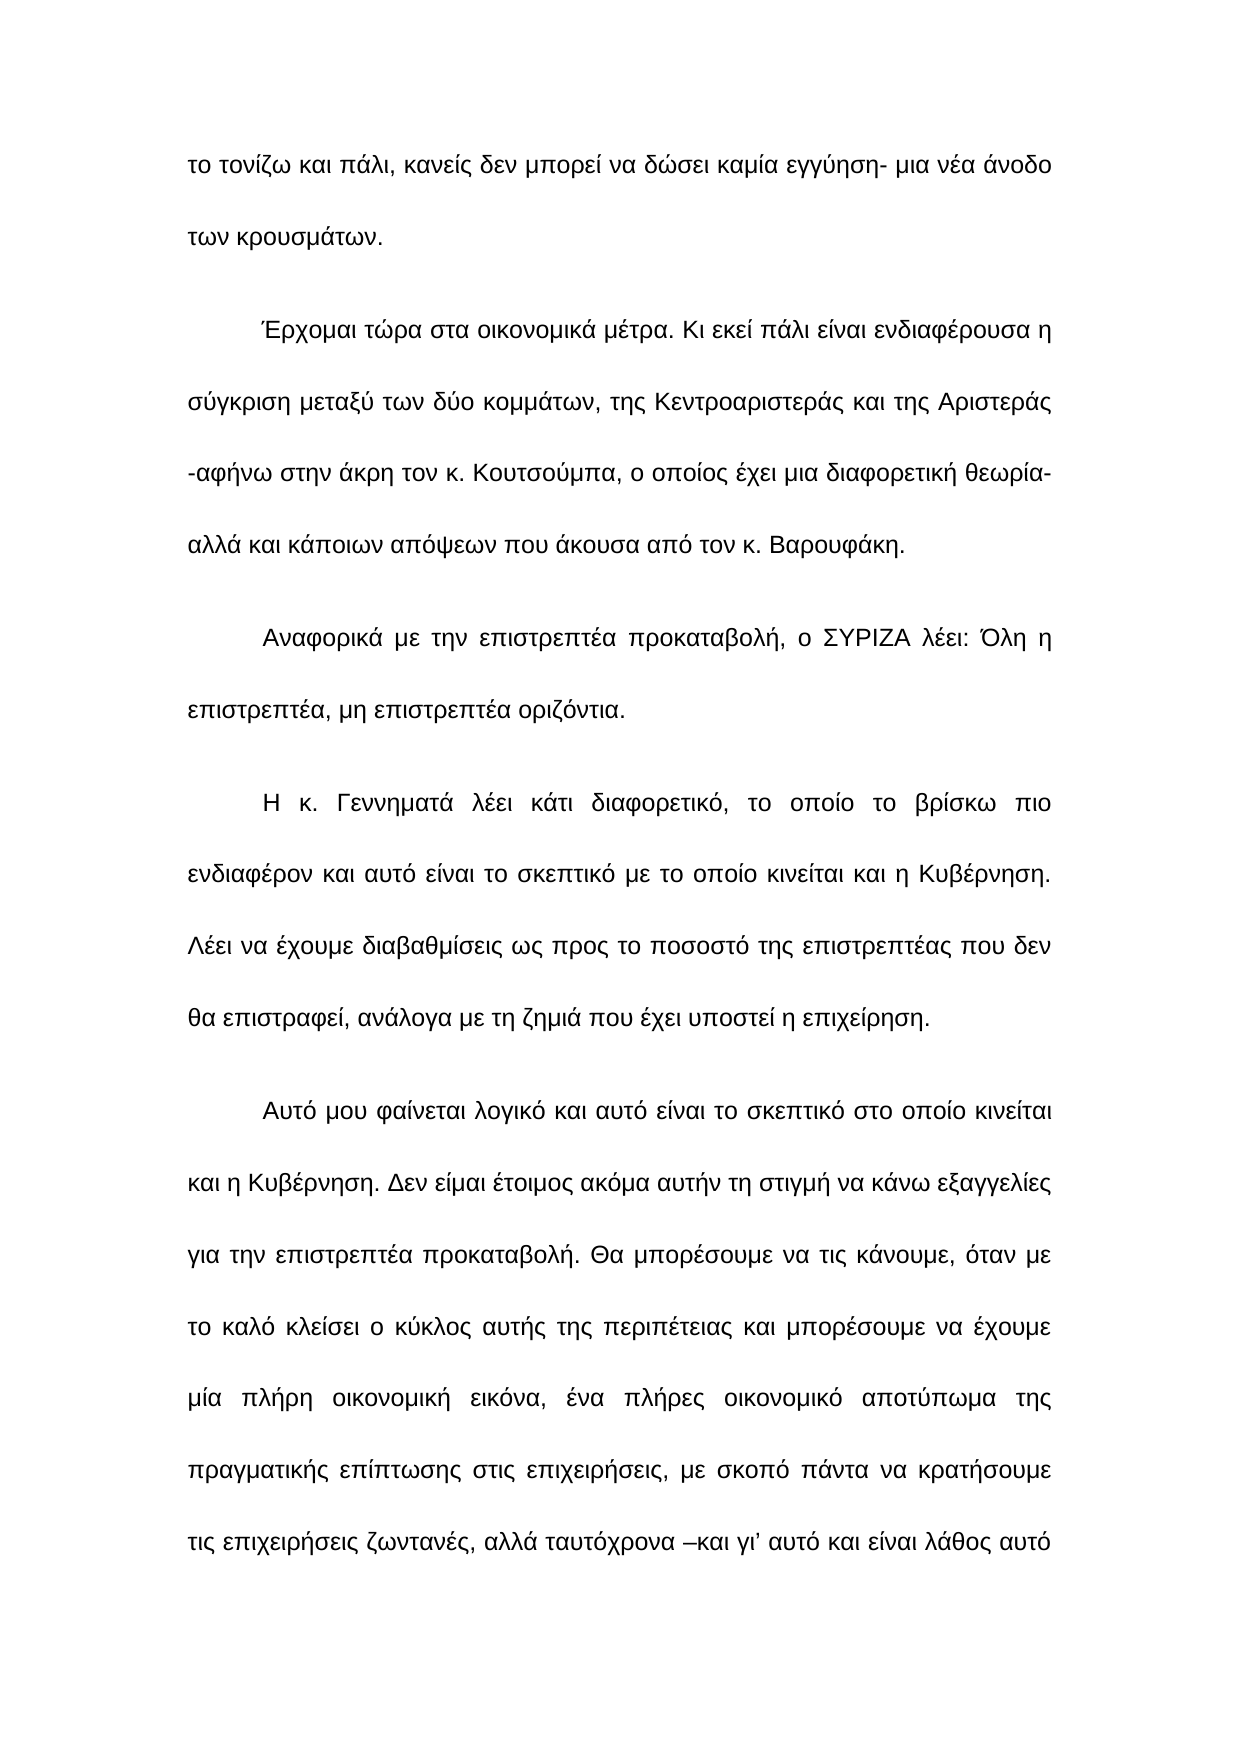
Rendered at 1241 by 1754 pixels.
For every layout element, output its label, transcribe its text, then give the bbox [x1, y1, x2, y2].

text Έρχομαι τώρα στα οικονομικά μέτρα. Κι εκεί πάλι είναι ενδιαφέρουσα η σύγκριση μεταξύ των δύο κομμάτων, της Κεντροαριστεράς και της Αριστεράς -αφήνω στην άκρη τον κ. Κουτσούμπα, ο οποίος έχει μια διαφορετική θεωρία- αλλά και κάποιων απόψεων που άκουσα από τον κ. Βαρουφάκη. [187, 314, 1053, 559]
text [187, 1096, 1053, 1556]
text Αναφορικά με την επιστρεπτέα προκαταβολή, ο ΣΥΡΙΖΑ λέει: Όλη η επιστρεπτέα, μη επιστρεπτέα οριζόντια. [187, 623, 1053, 723]
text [187, 150, 1053, 251]
text Η κ. Γεννηματά λέει κάτι διαφορετικό, το οποίο το βρίσκω πιο ενδιαφέρον και αυτό είναι το σκεπτικό με το οποίο κινείται και η Κυβέρνηση. Λέει να έχουμε διαβαθμίσεις ως προς το ποσοστό της επιστρεπτέας που δεν θα επιστραφεί, ανάλογα με τη ζημιά που έχει υποστεί η επιχείρηση. [187, 787, 1053, 1032]
